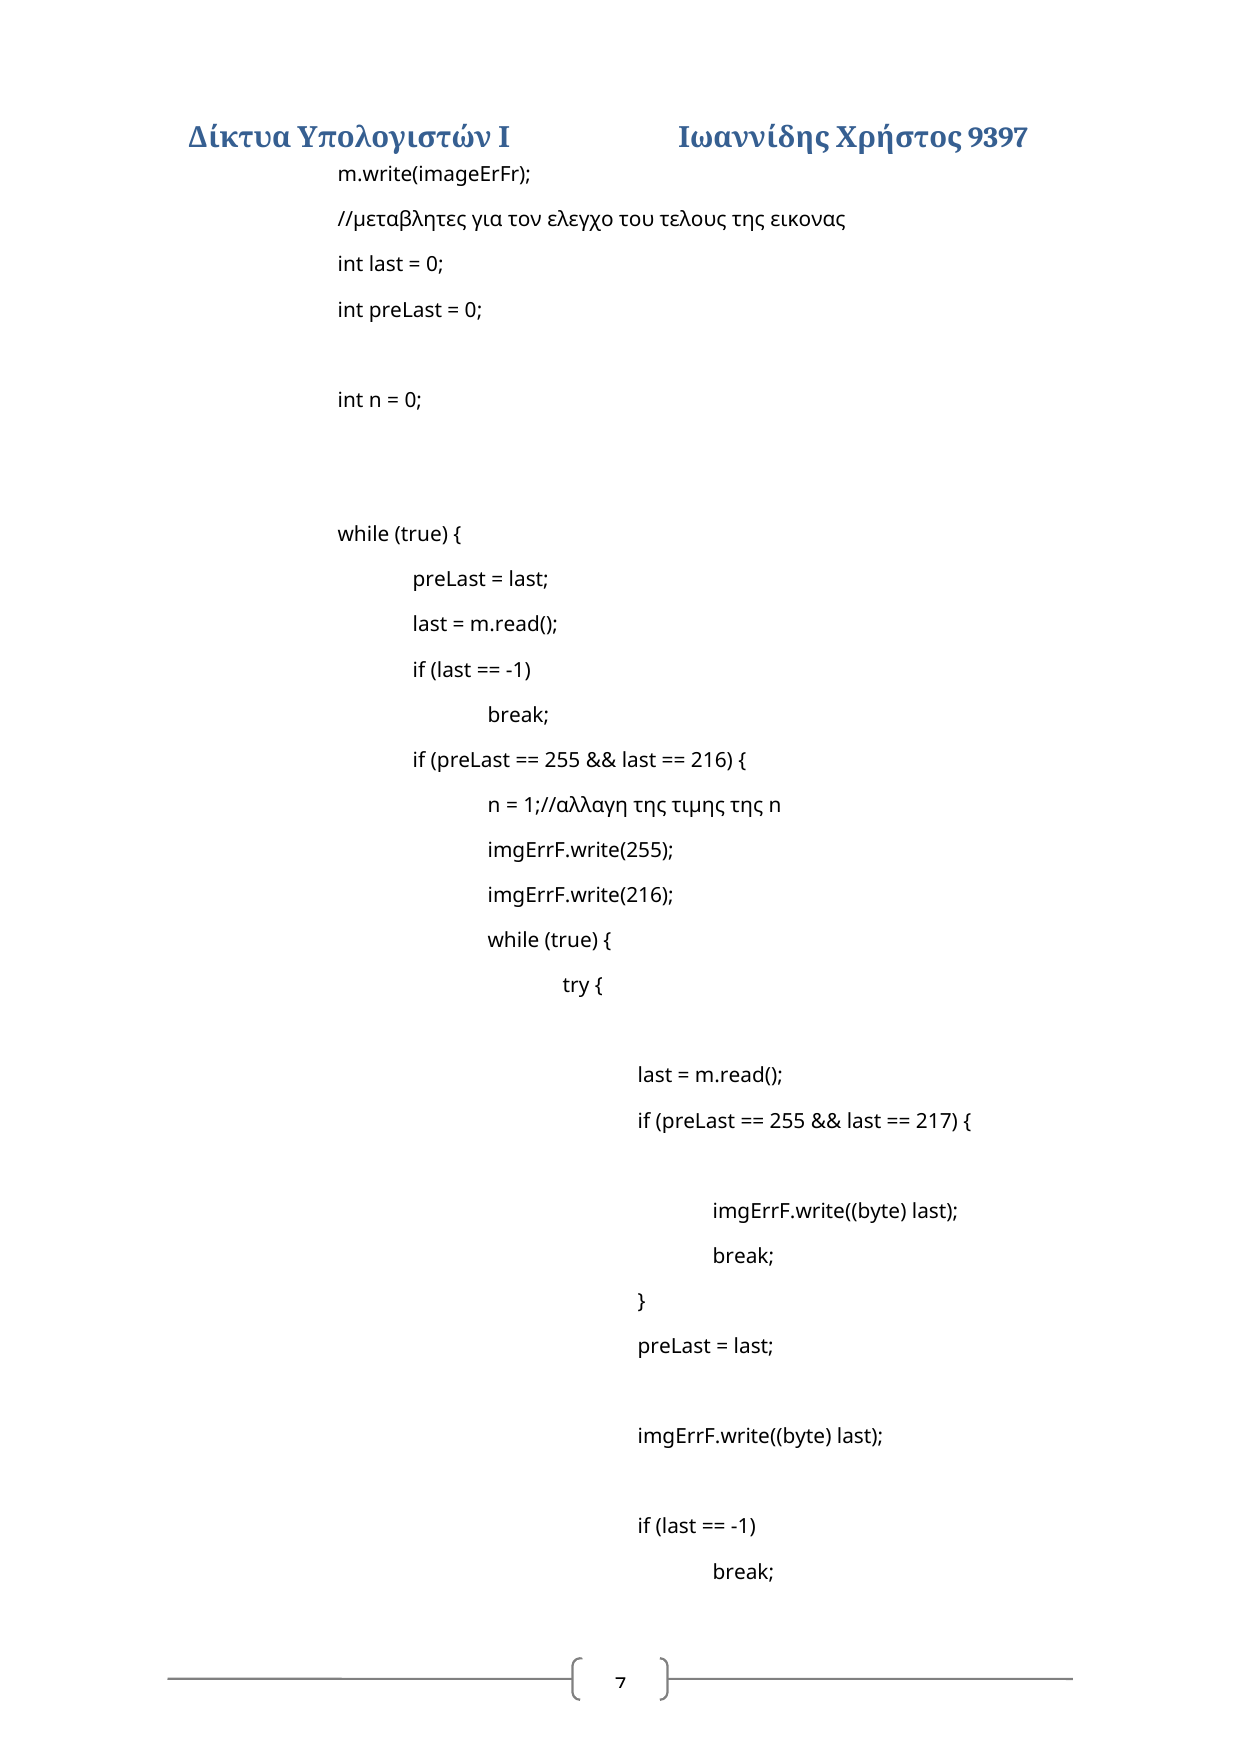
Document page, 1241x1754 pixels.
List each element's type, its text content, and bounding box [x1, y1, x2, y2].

text n = 1;//αλλαγη της τιμης της n [187, 790, 1053, 818]
text break; [187, 1557, 1053, 1585]
text preLast = last; [187, 1331, 1053, 1360]
text imgErrF.write(255); [187, 835, 1053, 863]
text preLast = last; [187, 564, 1053, 593]
text break; [187, 1241, 1053, 1269]
text imgErrF.write((byte) last); [187, 1196, 1053, 1224]
text m.write(imageErFr); [187, 159, 1053, 188]
text } [187, 1286, 1053, 1314]
text try { [187, 970, 1053, 999]
text last = m.read(); [187, 609, 1053, 638]
text int last = 0; [187, 249, 1053, 278]
text while (true) { [187, 519, 1053, 548]
text if (last == -1) [187, 655, 1053, 683]
text //μεταβλητες για τον ελεγχο του τελους της εικονας [187, 204, 1053, 233]
text imgErrF.write((byte) last); [187, 1421, 1053, 1450]
text int n = 0; [187, 385, 1053, 413]
text while (true) { [187, 925, 1053, 954]
text if (preLast == 255 && last == 216) { [187, 745, 1053, 773]
text if (last == -1) [187, 1512, 1053, 1540]
text last = m.read(); [187, 1061, 1053, 1089]
text if (preLast == 255 && last == 217) { [187, 1106, 1053, 1134]
text imgErrF.write(216); [187, 880, 1053, 909]
text int preLast = 0; [187, 295, 1053, 323]
text break; [187, 700, 1053, 728]
